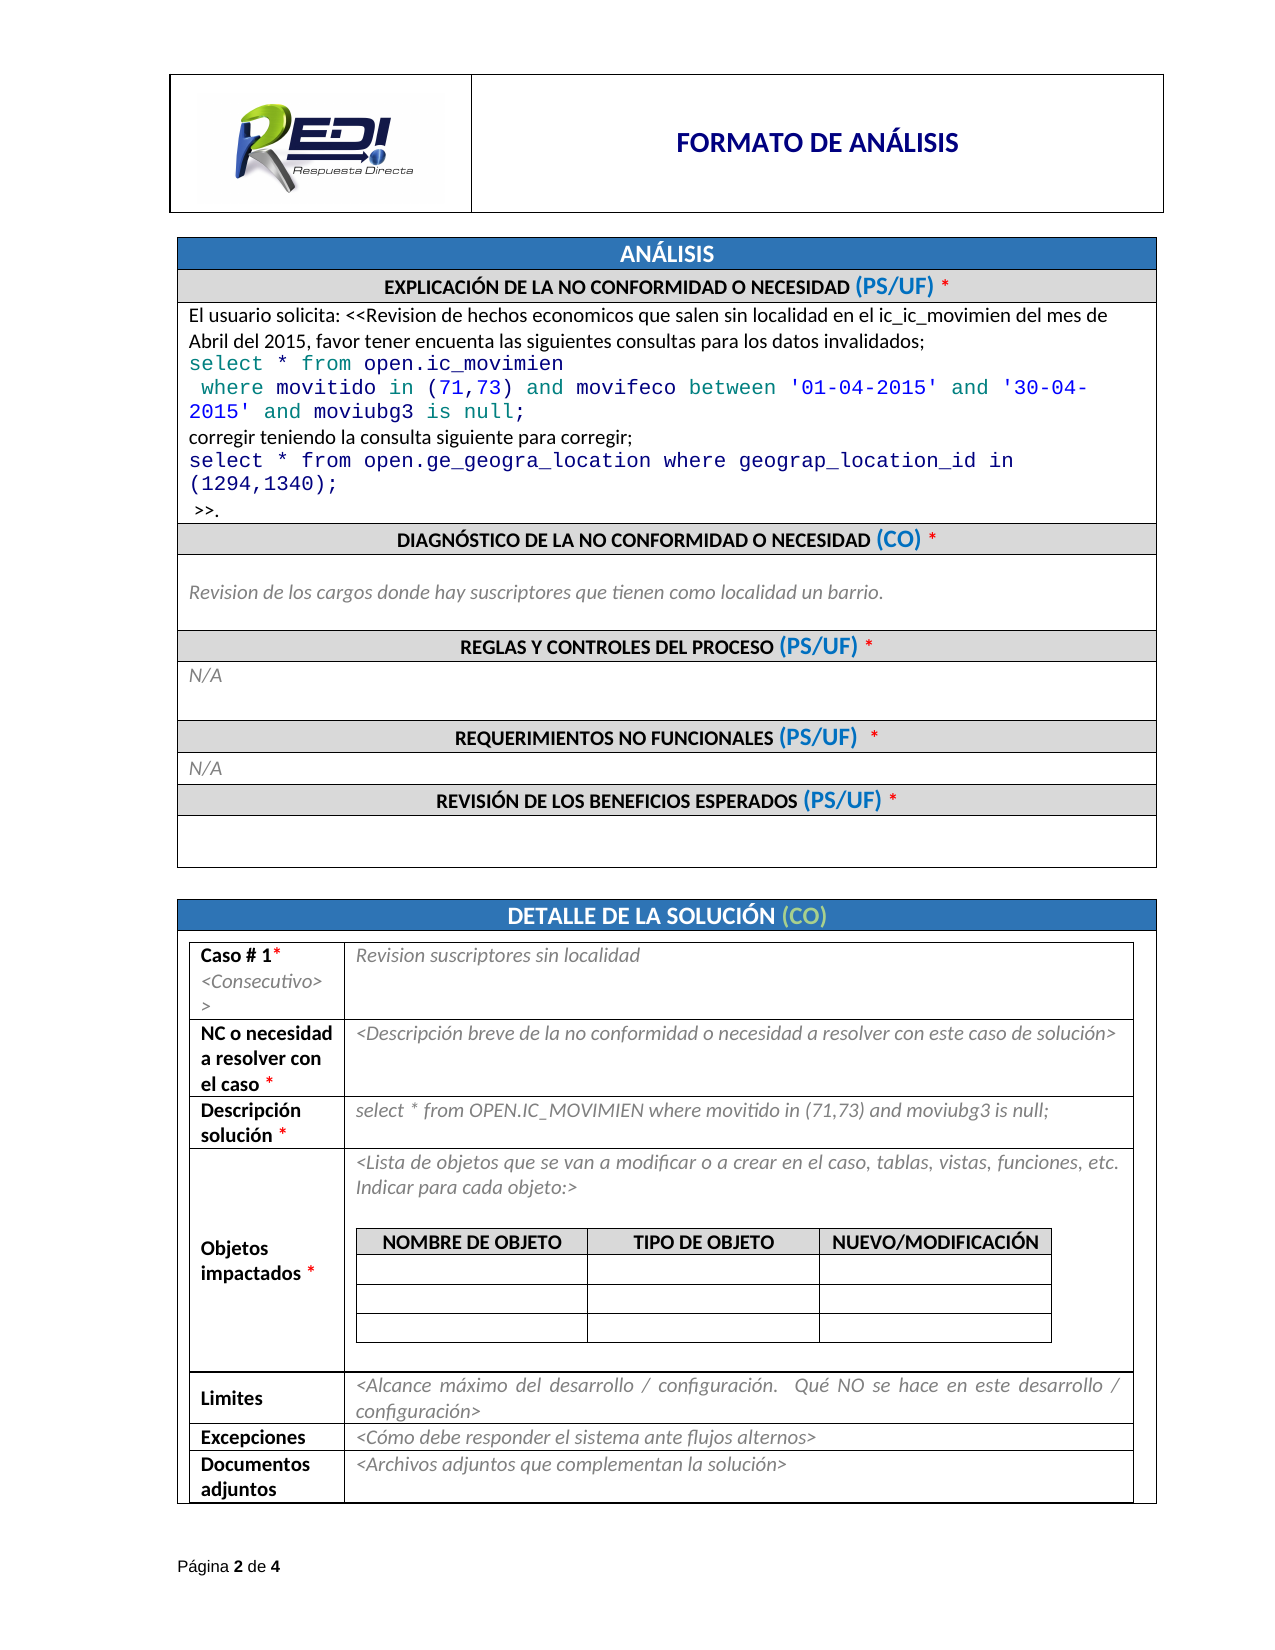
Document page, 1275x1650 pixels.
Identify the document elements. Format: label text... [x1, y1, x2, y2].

table_cell N/A [178, 753, 1156, 783]
table_cell N/A [178, 662, 1156, 720]
table_cell [178, 816, 1156, 867]
picture [197, 93, 445, 204]
table_cell [178, 931, 1156, 1503]
table_header DETALLE DE LA SOLUCIÓN (CO) [178, 900, 1156, 930]
table_cell El usuario solicita: <<Revision de hechos economicos que salen sin localidad en el ic_ic_movimien del mes de Abril del 2015, favor tener encuenta las siguientes consultas para los datos invalidados; select * from open.ic_movimien where movitido in (71,73) and movifeco between '01-04-2015' and '30-04-2015' and moviubg3 is null; corregir teniendo la consulta siguiente para corregir; select * from open.ge_geogra_location where geograp_location_id in (1294,1340); >>. [178, 303, 1156, 522]
table_cell REGLAS Y CONTROLES DEL PROCESO (PS/UF) * [178, 631, 1156, 661]
table_cell DIAGNÓSTICO DE LA NO CONFORMIDAD O NECESIDAD (CO) * [178, 524, 1156, 554]
table_cell REQUERIMIENTOS NO FUNCIONALES (PS/UF) * [178, 721, 1156, 752]
table_cell REVISIÓN DE LOS BENEFICIOS ESPERADOS (PS/UF) * [178, 785, 1156, 815]
table_header ANÁLISIS [178, 238, 1156, 269]
table_cell Revision de los cargos donde hay suscriptores que tienen como localidad un barrio. [178, 555, 1156, 629]
table_cell EXPLICACIÓN DE LA NO CONFORMIDAD O NECESIDAD (PS/UF) * [178, 270, 1156, 302]
